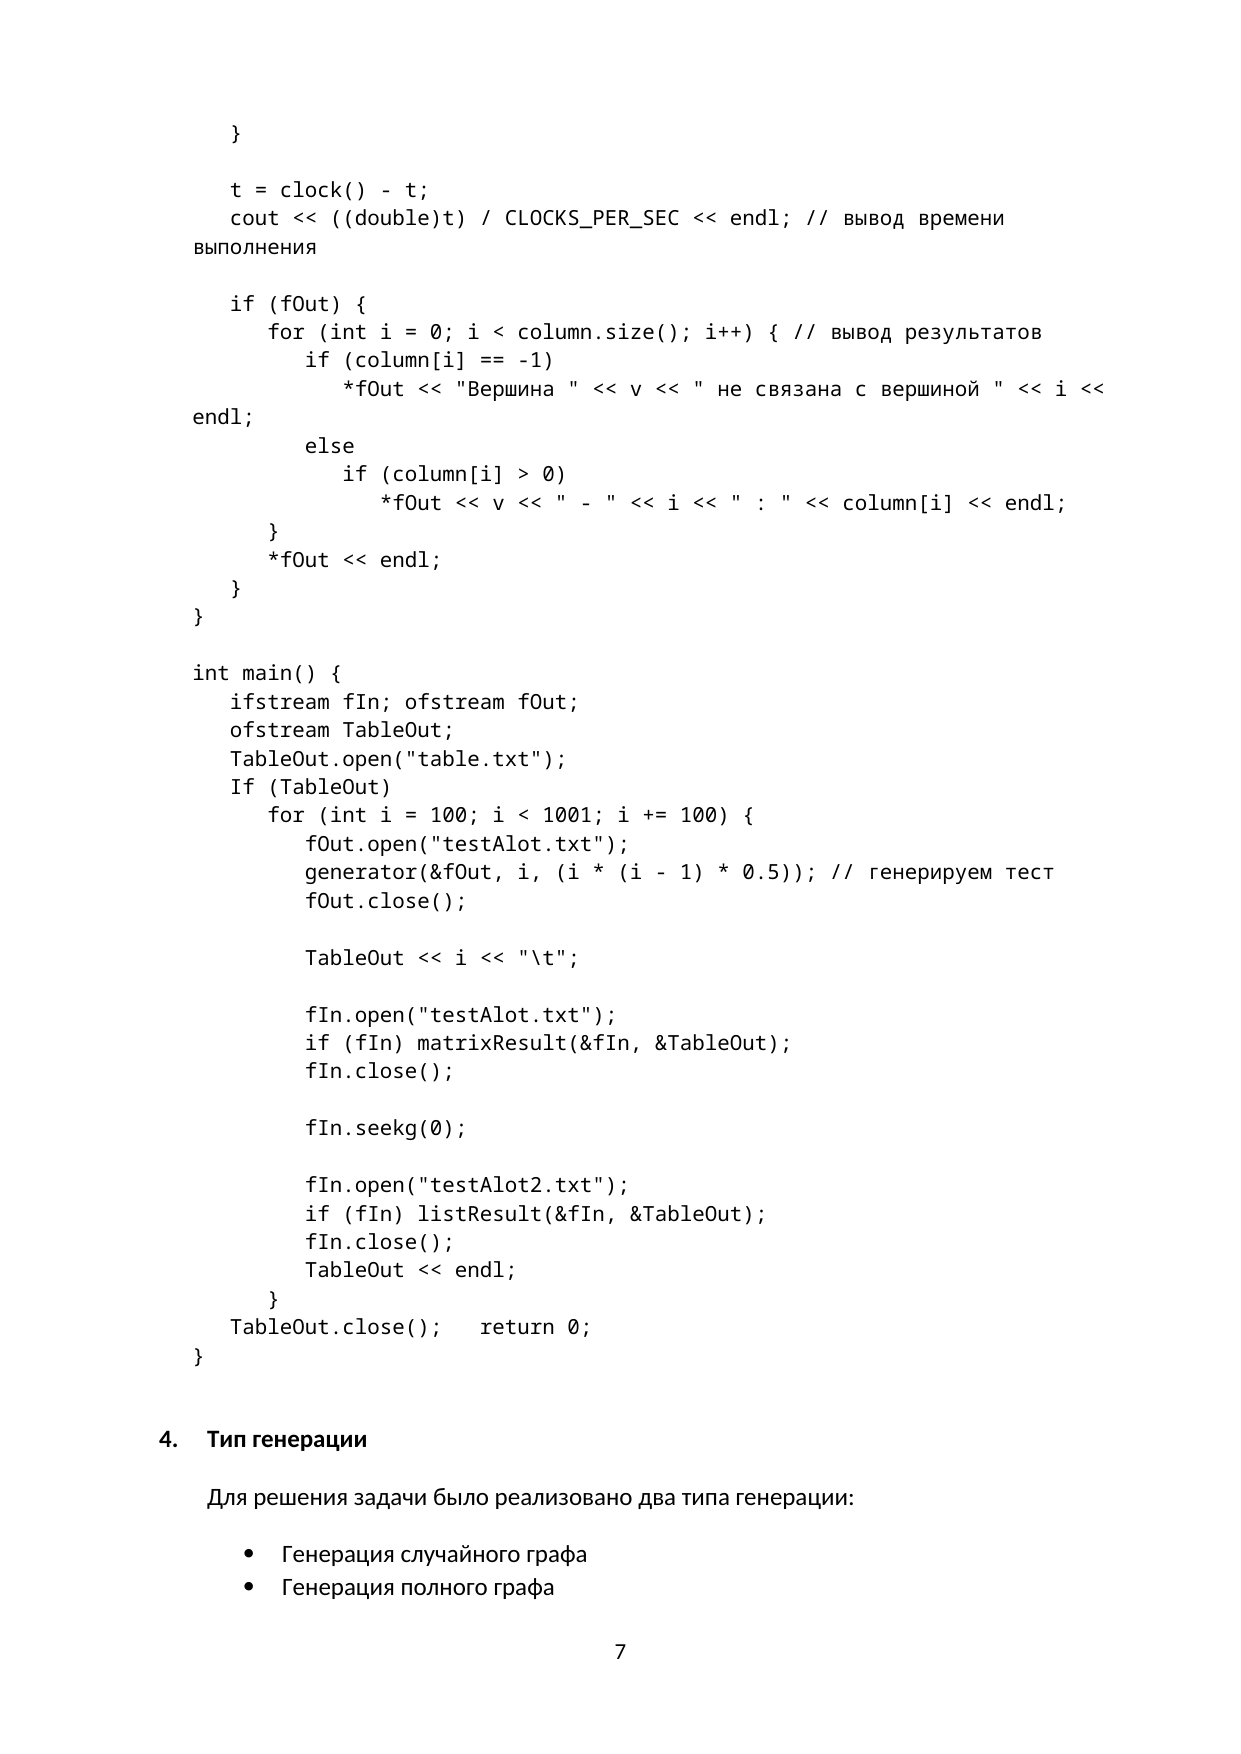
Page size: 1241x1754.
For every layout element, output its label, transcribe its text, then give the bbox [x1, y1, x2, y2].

text *fOut << endl; [192, 545, 1122, 573]
text fOut.open("testAlot.txt"); [192, 829, 1122, 857]
list Генерация полного графа [244, 1572, 1122, 1602]
text if (fIn) matrixResult(&fIn, &TableOut); [192, 1028, 1122, 1057]
text for (int i = 0; i < column.size(); i++) { // вывод результатов [192, 317, 1122, 346]
text fIn.seekg(0); [192, 1113, 1122, 1142]
text } [192, 602, 1122, 630]
text if (fIn) listResult(&fIn, &TableOut); [192, 1199, 1122, 1227]
text } [192, 1341, 1122, 1369]
list Тип генерации [159, 1423, 1122, 1453]
text } [192, 573, 1122, 602]
text for (int i = 100; i < 1001; i += 100) { [192, 801, 1122, 829]
text cout << ((double)t) / CLOCKS_PER_SEC << endl; // вывод времени выполнения [192, 203, 1122, 260]
text Для решения задачи было реализовано два типа генерации: [159, 1481, 1122, 1511]
text int main() { [192, 658, 1122, 687]
text fIn.open("testAlot2.txt"); [192, 1170, 1122, 1199]
text If (TableOut) [192, 772, 1122, 801]
text else [192, 431, 1122, 459]
text ifstream fIn; ofstream fOut; [192, 687, 1122, 715]
text fIn.open("testAlot.txt"); [192, 1000, 1122, 1028]
text if (column[i] > 0) [192, 459, 1122, 488]
text fIn.close(); [192, 1057, 1122, 1085]
text if (column[i] == -1) [192, 346, 1122, 374]
text } [192, 118, 1122, 147]
text TableOut << endl; [192, 1256, 1122, 1284]
text fOut.close(); [192, 886, 1122, 914]
list Генерация случайного графа [244, 1539, 1122, 1569]
text if (fOut) { [192, 289, 1122, 317]
text } [192, 516, 1122, 545]
text TableOut.open("table.txt"); [192, 744, 1122, 772]
text fIn.close(); [192, 1227, 1122, 1256]
text TableOut.close(); return 0; [192, 1312, 1122, 1341]
text } [192, 1284, 1122, 1312]
text TableOut << i << "\t"; [192, 943, 1122, 971]
text *fOut << v << " - " << i << " : " << column[i] << endl; [192, 488, 1122, 516]
text *fOut << "Вершина " << v << " не связана с вершиной " << i << endl; [192, 374, 1122, 431]
text generator(&fOut, i, (i * (i - 1) * 0.5)); // генерируем тест [192, 857, 1122, 886]
text ofstream TableOut; [192, 715, 1122, 744]
text t = clock() - t; [192, 175, 1122, 203]
